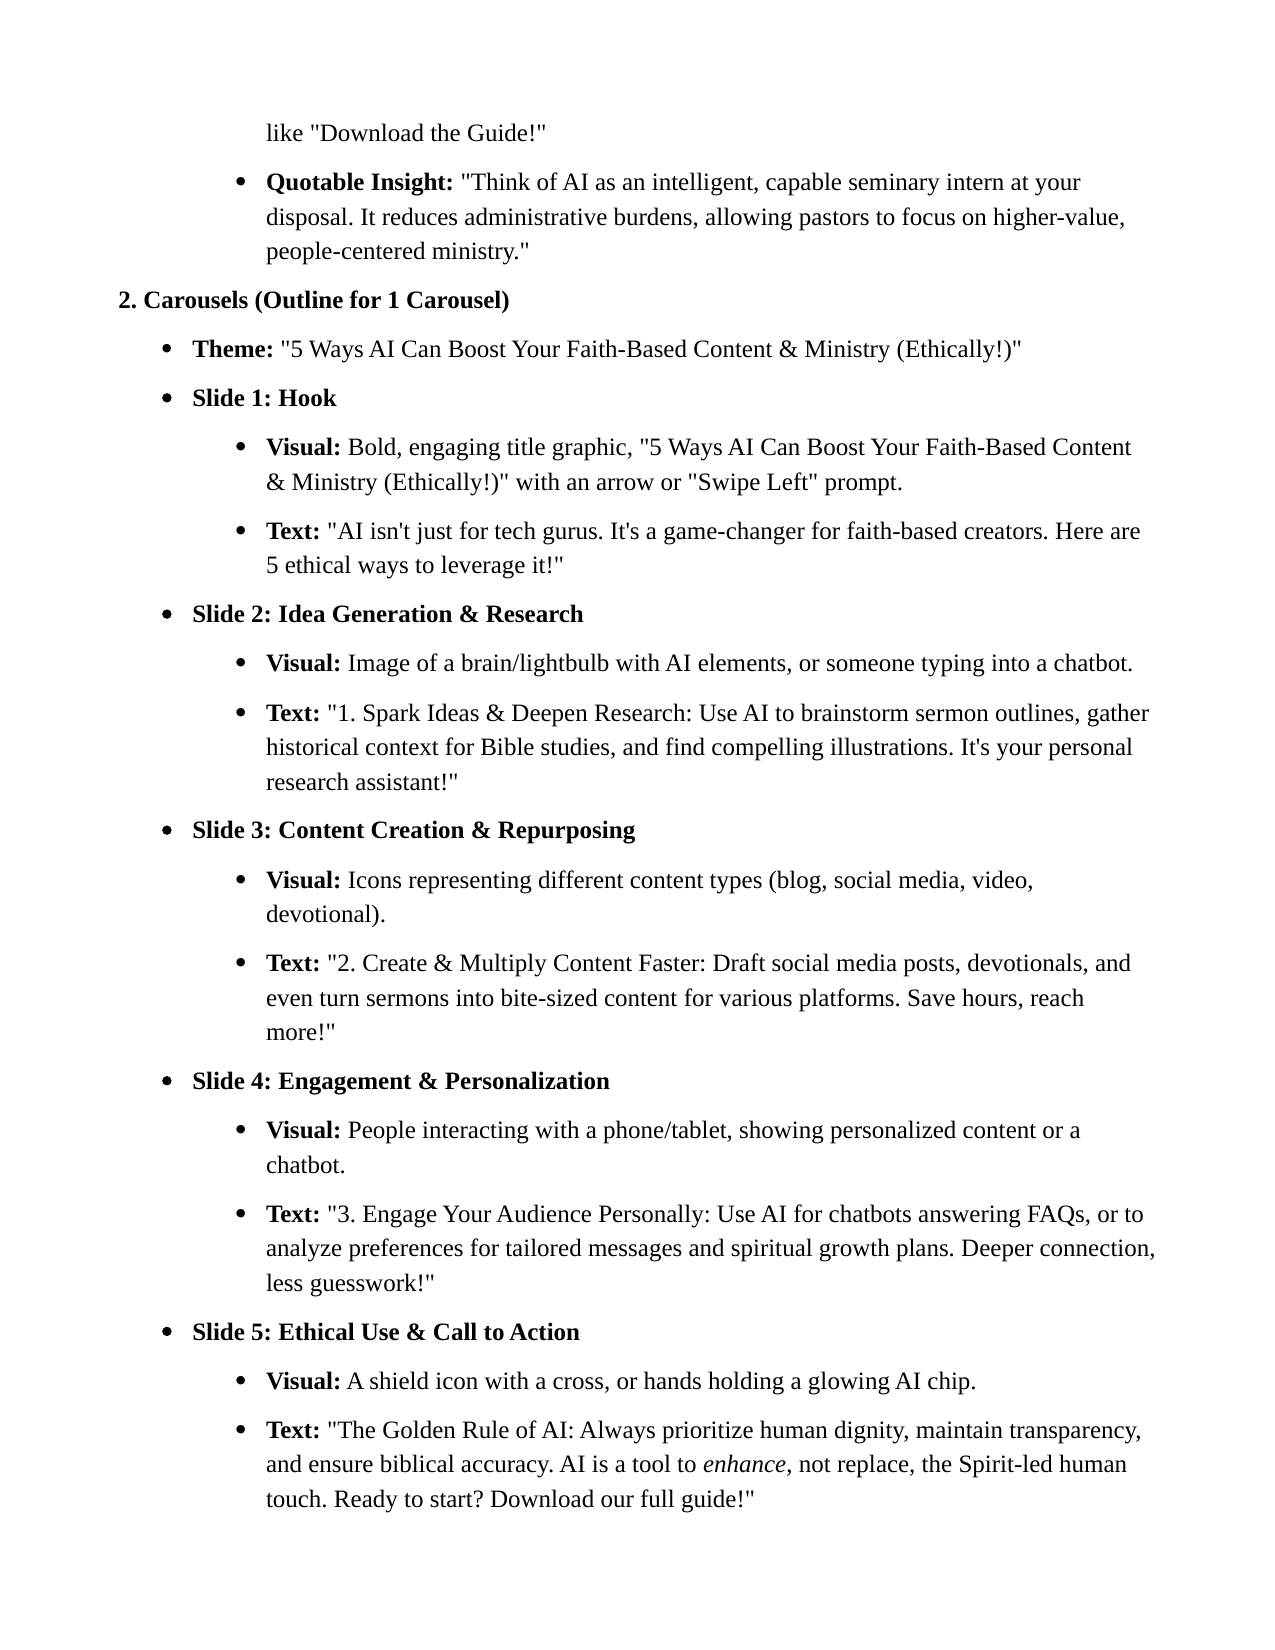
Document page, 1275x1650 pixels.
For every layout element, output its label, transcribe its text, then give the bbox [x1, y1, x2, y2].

list Visual: A shield icon with a cross, or hands holding a glowing AI chip. [236, 1366, 1157, 1395]
list Slide 1: Hook [162, 383, 1157, 412]
list Text: "The Golden Rule of AI: Always prioritize human dignity, maintain transparency, and ensure biblical accuracy. AI is a tool to enhance, not replace, the Spirit-led human touch. Ready to start? Download our full guide!" [236, 1415, 1157, 1513]
list Quotable Insight: "Think of AI as an intelligent, capable seminary intern at your disposal. It reduces administrative burdens, allowing pastors to focus on higher-value, people-centered ministry." [236, 167, 1157, 265]
list Visual: Image of a brain/lightbulb with AI elements, or someone typing into a chatbot. [236, 648, 1157, 677]
list Theme: "5 Ways AI Can Boost Your Faith-Based Content & Ministry (Ethically!)" [162, 334, 1157, 363]
list Slide 2: Idea Generation & Research [162, 599, 1157, 628]
text 2. Carousels (Outline for 1 Carousel) [118, 285, 1157, 314]
list Slide 3: Content Creation & Repurposing [162, 816, 1157, 844]
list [236, 118, 1157, 147]
list Text: "3. Engage Your Audience Personally: Use AI for chatbots answering FAQs, or to analyze preferences for tailored messages and spiritual growth plans. Deeper connection, less guesswork!" [236, 1199, 1157, 1297]
list Slide 5: Ethical Use & Call to Action [162, 1317, 1157, 1346]
list Text: "1. Spark Ideas & Deepen Research: Use AI to brainstorm sermon outlines, gather historical context for Bible studies, and find compelling illustrations. It's your personal research assistant!" [236, 698, 1157, 795]
list Visual: Icons representing different content types (blog, social media, video, devotional). [236, 865, 1157, 928]
list Visual: People interacting with a phone/tablet, showing personalized content or a chatbot. [236, 1115, 1157, 1178]
list Text: "AI isn't just for tech gurus. It's a game-changer for faith-based creators. Here are 5 ethical ways to leverage it!" [236, 516, 1157, 579]
list Slide 4: Engagement & Personalization [162, 1066, 1157, 1095]
list Text: "2. Create & Multiply Content Faster: Draft social media posts, devotionals, and even turn sermons into bite-sized content for various platforms. Save hours, reach more!" [236, 948, 1157, 1046]
list Visual: Bold, engaging title graphic, "5 Ways AI Can Boost Your Faith-Based Content & Ministry (Ethically!)" with an arrow or "Swipe Left" prompt. [236, 432, 1157, 496]
